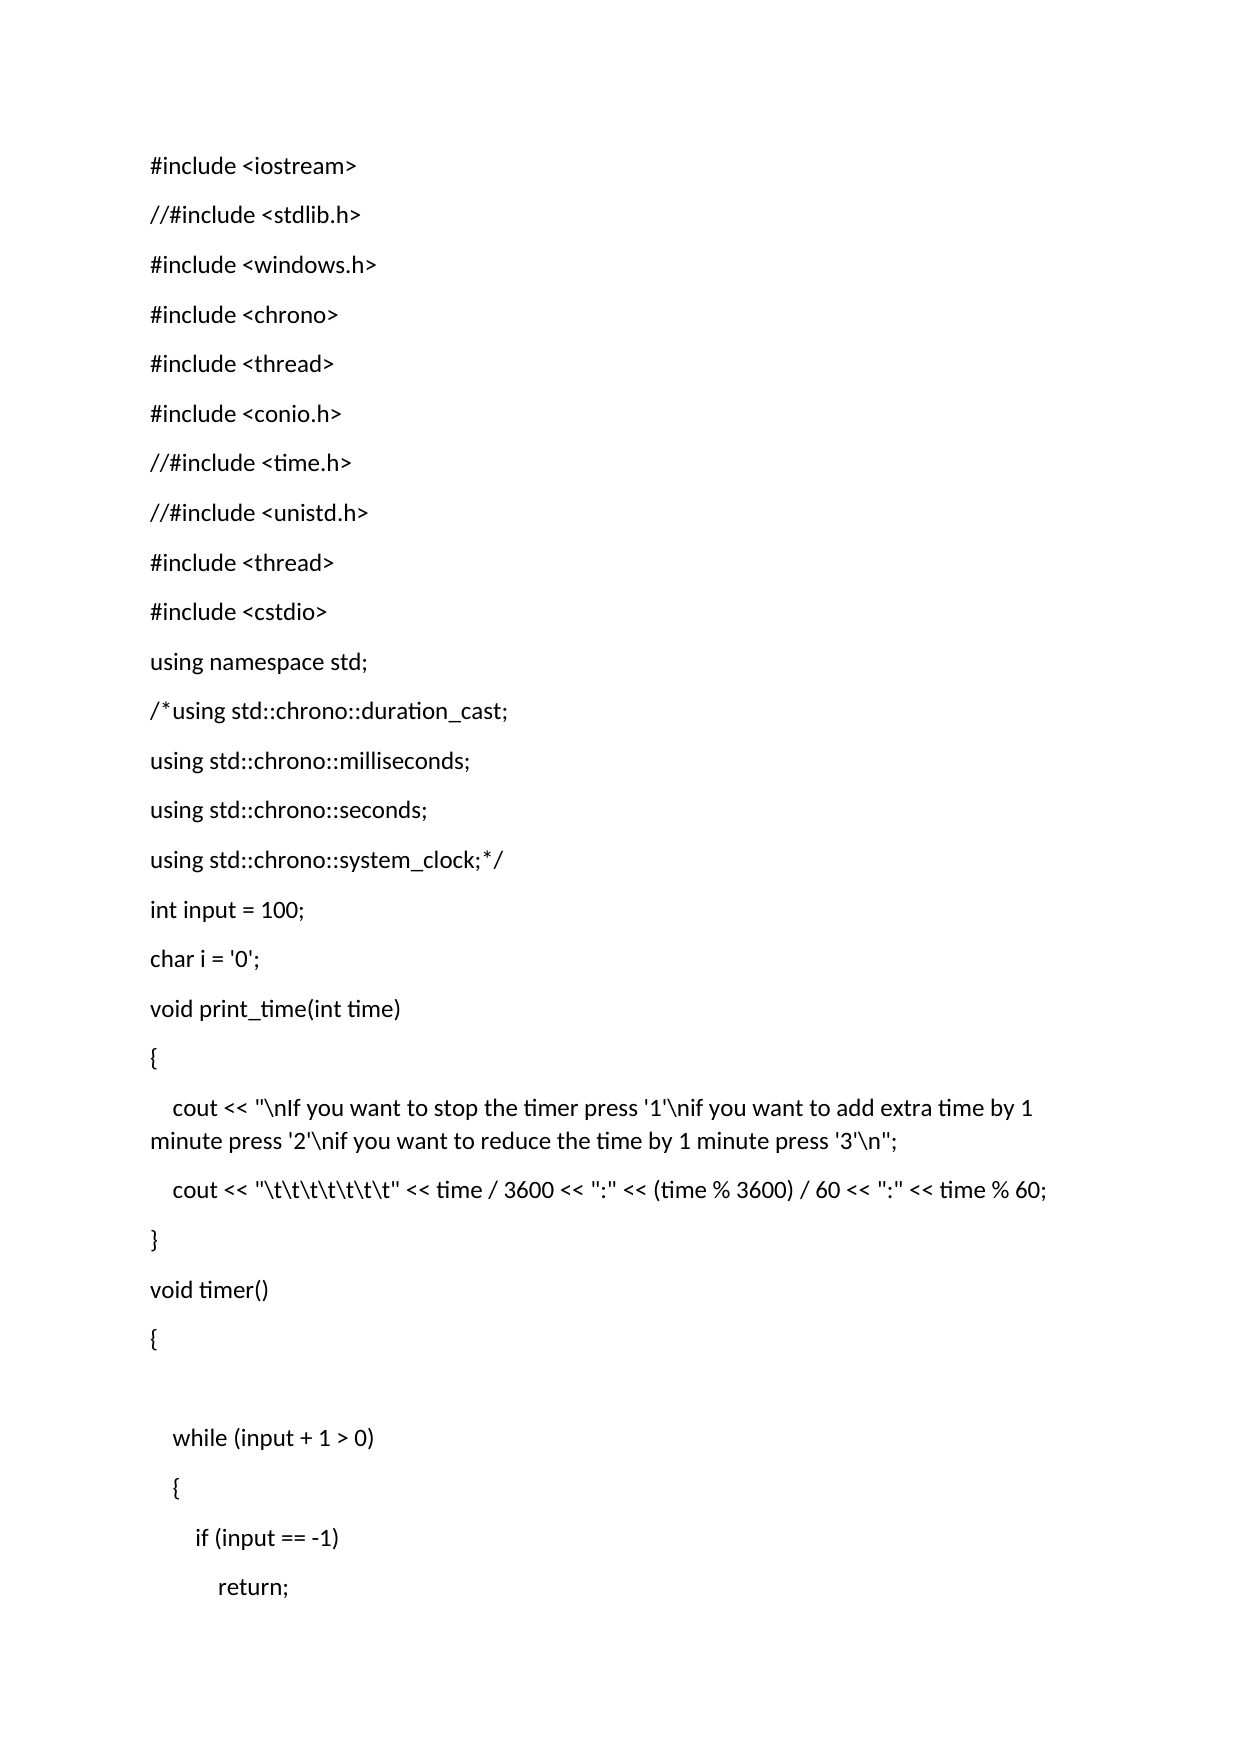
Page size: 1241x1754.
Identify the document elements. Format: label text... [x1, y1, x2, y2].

text using std::chrono::system_clock;*/ [150, 844, 1090, 875]
text { [150, 1323, 1090, 1354]
text } [150, 1224, 1090, 1255]
text #include <thread> [150, 348, 1090, 379]
text #include <thread> [150, 547, 1090, 577]
text cout << "\t\t\t\t\t\t\t" << time / 3600 << ":" << (time % 3600) / 60 << ":" << time % 60; [150, 1174, 1090, 1205]
text #include <windows.h> [150, 249, 1090, 280]
text //#include <unistd.h> [150, 497, 1090, 528]
text #include <cstdio> [150, 596, 1090, 627]
text using std::chrono::milliseconds; [150, 745, 1090, 776]
text cout << "\nIf you want to stop the timer press '1'\nif you want to add extra time by 1 minute press '2'\nif you want to reduce the time by 1 minute press '3'\n"; [150, 1092, 1090, 1156]
text return; [150, 1571, 1090, 1602]
text void print_time(int time) [150, 993, 1090, 1023]
text /*using std::chrono::duration_cast; [150, 695, 1090, 726]
text //#include <time.h> [150, 447, 1090, 478]
text { [150, 1042, 1090, 1073]
text using std::chrono::seconds; [150, 794, 1090, 825]
text #include <iostream> [150, 150, 1090, 181]
text //#include <stdlib.h> [150, 199, 1090, 230]
text { [150, 1472, 1090, 1503]
text #include <conio.h> [150, 398, 1090, 428]
text if (input == -1) [150, 1522, 1090, 1552]
text int input = 100; [150, 894, 1090, 924]
text #include <chrono> [150, 299, 1090, 329]
text using namespace std; [150, 646, 1090, 676]
text char i = '0'; [150, 943, 1090, 974]
text while (input + 1 > 0) [150, 1422, 1090, 1453]
text void timer() [150, 1274, 1090, 1304]
